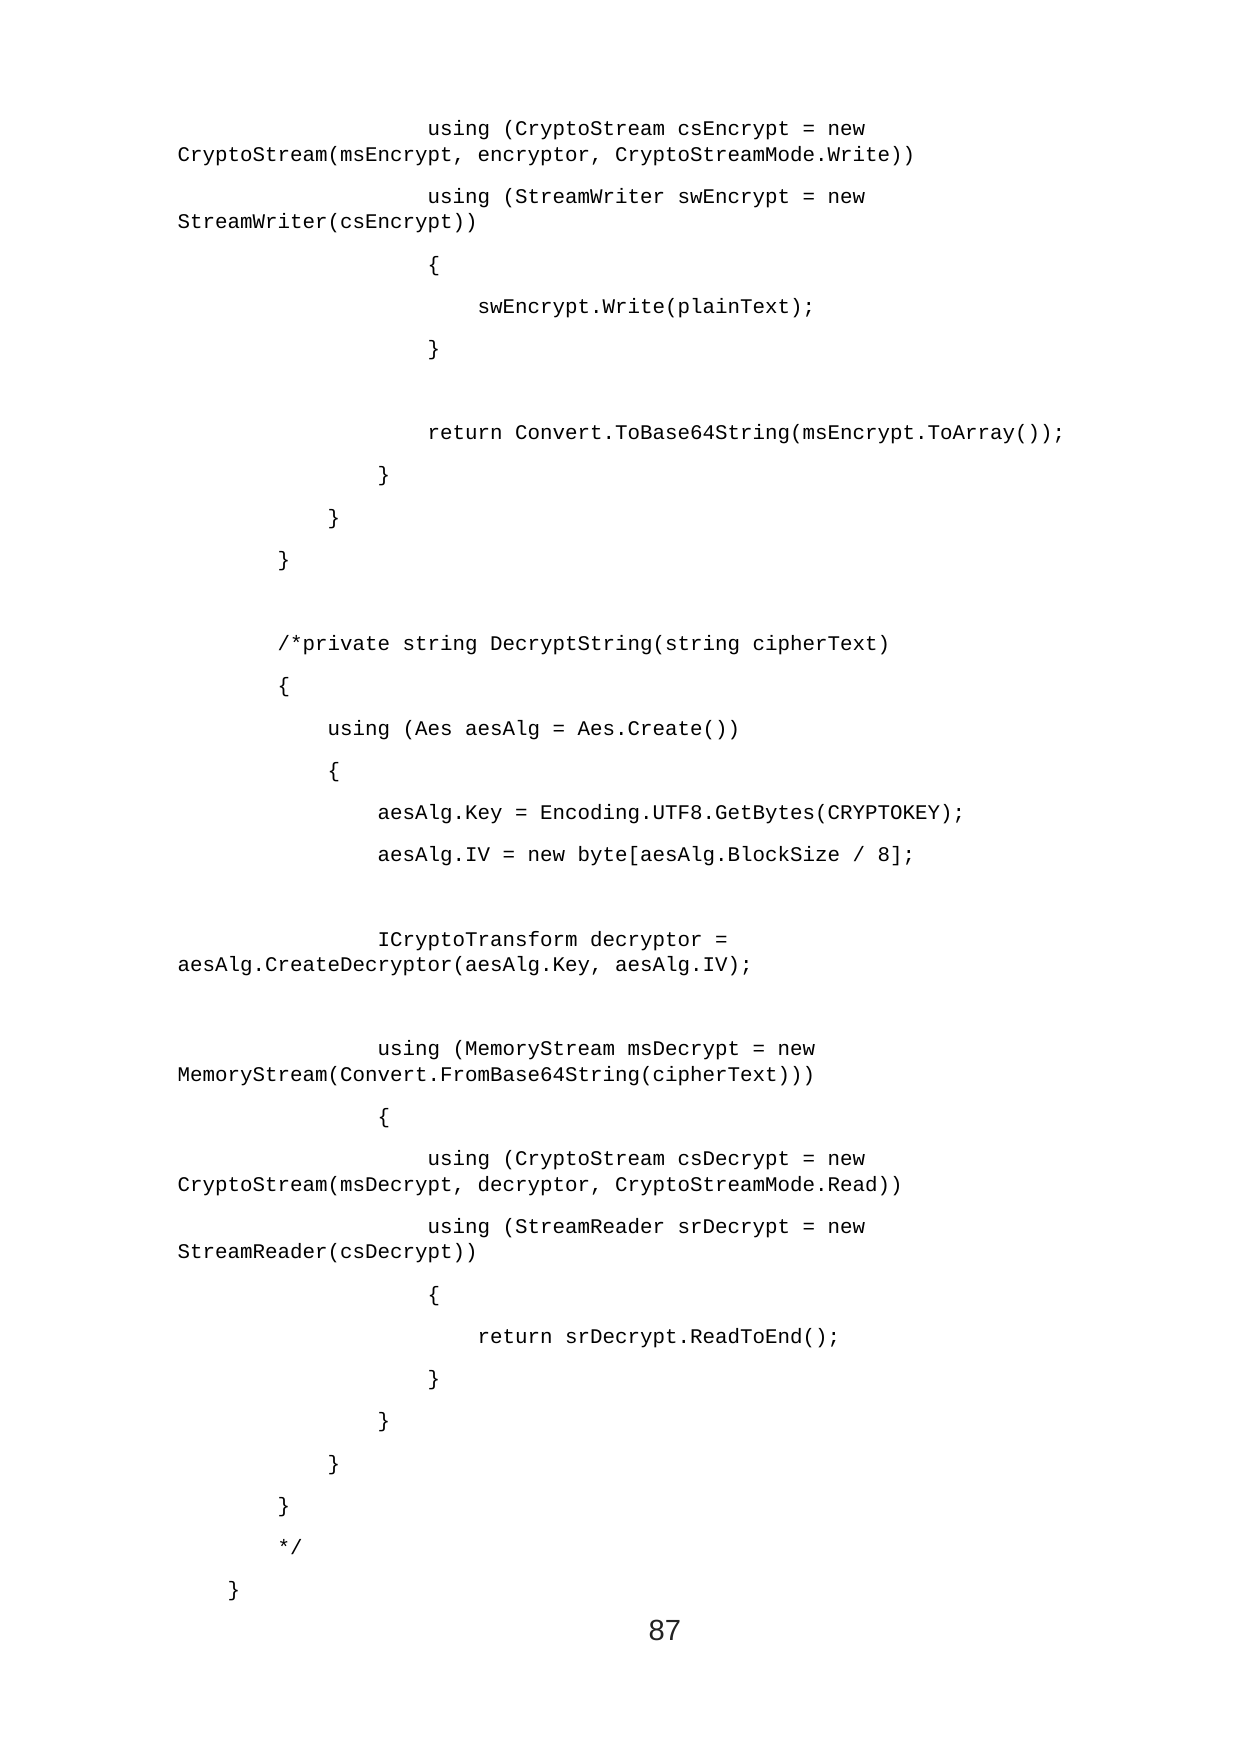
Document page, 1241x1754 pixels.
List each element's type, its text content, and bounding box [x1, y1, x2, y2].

text using (StreamReader srDecrypt = new StreamReader(csDecrypt)) [177, 1216, 1152, 1265]
text /*private string DecryptString(string cipherText) [177, 633, 1152, 657]
text using (MemoryStream msDecrypt = new MemoryStream(Convert.FromBase64String(cipherText))) [177, 1038, 1152, 1088]
text aesAlg.Key = Encoding.UTF8.GetBytes(CRYPTOKEY); [177, 802, 1152, 826]
text using (Aes aesAlg = Aes.Create()) [177, 718, 1152, 741]
text using (CryptoStream csDecrypt = new CryptoStream(msDecrypt, decryptor, CryptoStreamMode.Read)) [177, 1148, 1152, 1197]
text } [177, 464, 1152, 488]
text } [177, 549, 1152, 572]
text } [177, 1452, 1152, 1476]
text } [177, 1410, 1152, 1434]
text using (CryptoStream csEncrypt = new CryptoStream(msEncrypt, encryptor, CryptoStreamMode.Write)) [177, 118, 1152, 167]
text } [177, 1495, 1152, 1518]
text { [177, 675, 1152, 699]
text */ [177, 1537, 1152, 1561]
text swEncrypt.Write(plainText); [177, 296, 1152, 319]
text } [177, 338, 1152, 362]
text } [177, 507, 1152, 530]
text return srDecrypt.ReadToEnd(); [177, 1326, 1152, 1349]
text { [177, 1106, 1152, 1130]
text ICryptoTransform decryptor = aesAlg.CreateDecryptor(aesAlg.Key, aesAlg.IV); [177, 928, 1152, 978]
text using (StreamWriter swEncrypt = new StreamWriter(csEncrypt)) [177, 186, 1152, 235]
text { [177, 760, 1152, 783]
text aesAlg.IV = new byte[aesAlg.BlockSize / 8]; [177, 844, 1152, 868]
text } [177, 1368, 1152, 1392]
text { [177, 253, 1152, 277]
text { [177, 1284, 1152, 1307]
text return Convert.ToBase64String(msEncrypt.ToArray()); [177, 422, 1152, 446]
text } [177, 1579, 1152, 1603]
